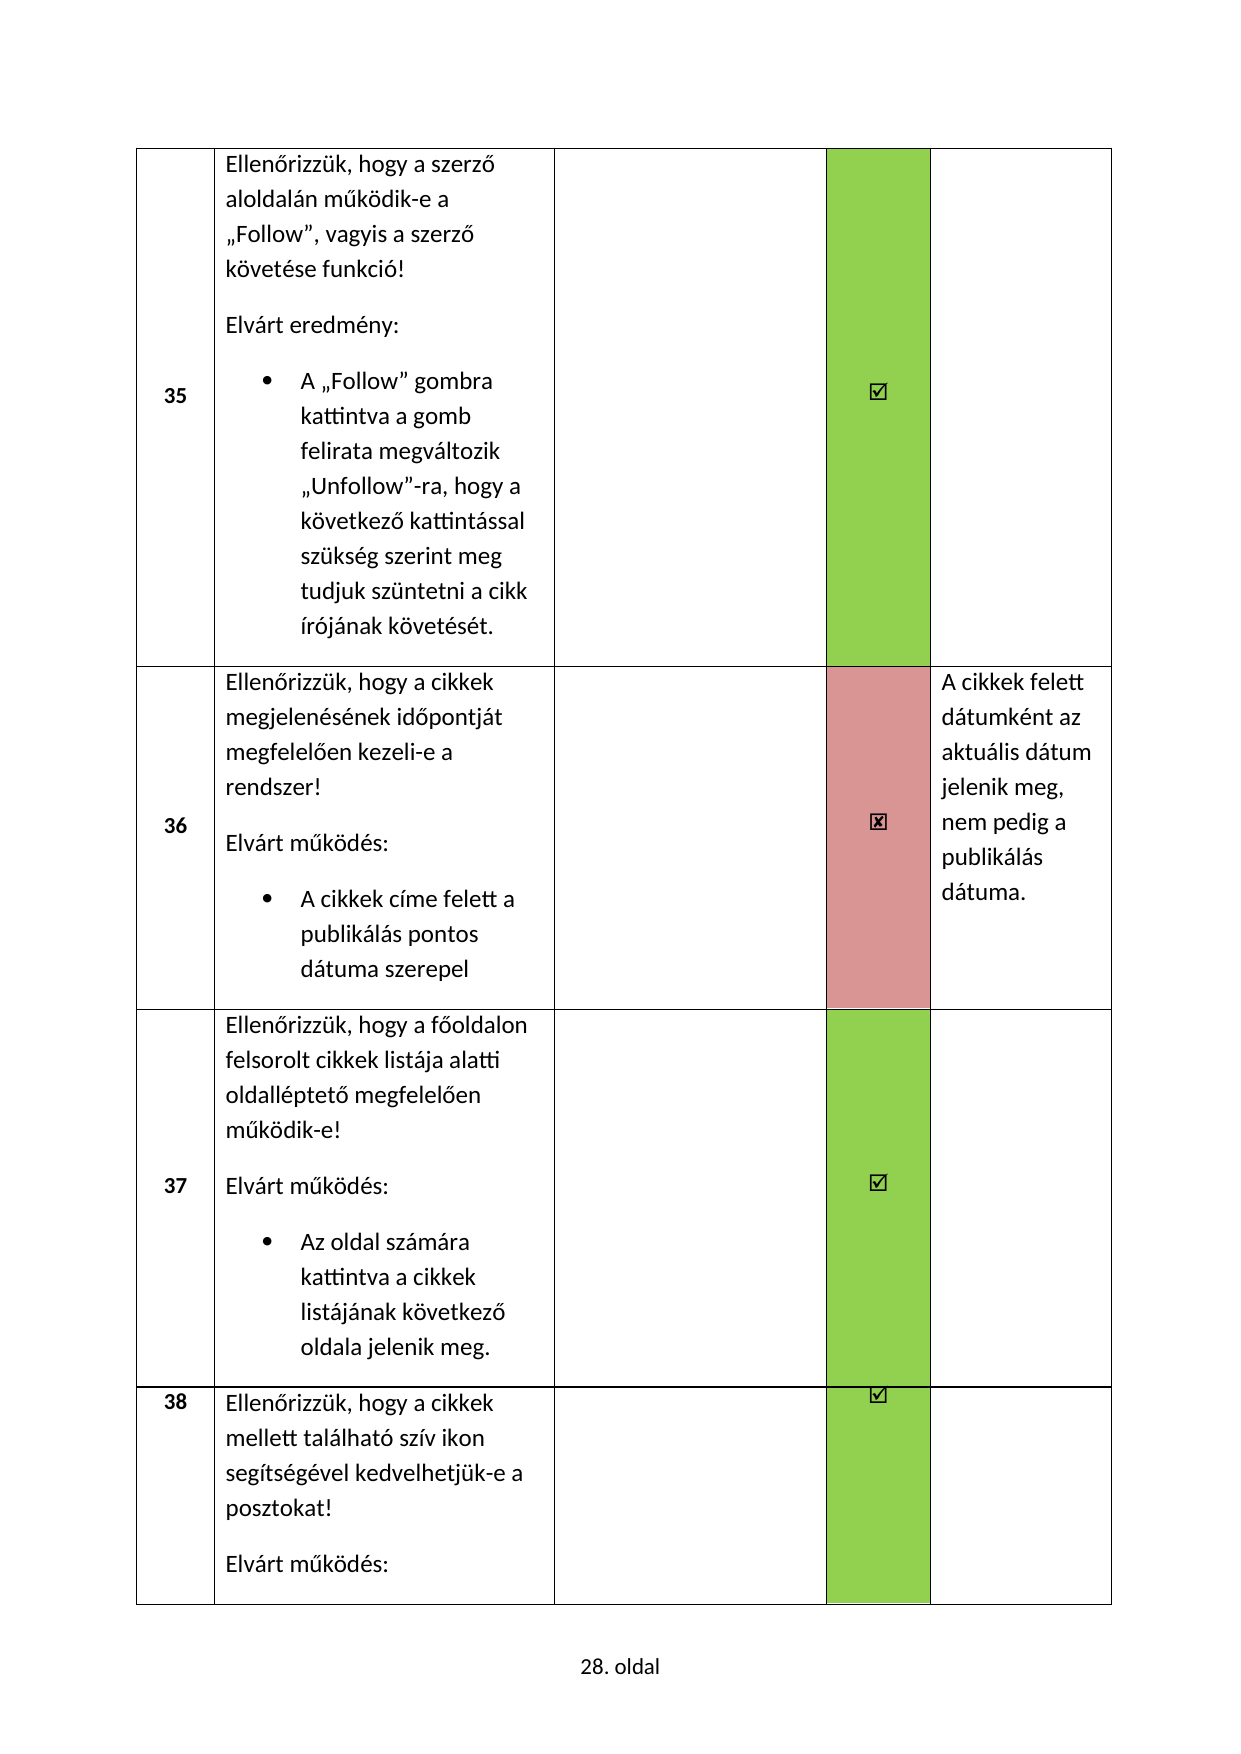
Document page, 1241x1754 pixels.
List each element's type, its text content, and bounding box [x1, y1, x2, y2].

table_header [555, 149, 826, 666]
table_header [827, 149, 930, 666]
table_cell [555, 1388, 826, 1603]
table_cell [931, 1388, 1111, 1603]
table_cell [827, 667, 930, 1008]
table_header 35 [137, 149, 214, 666]
table_cell 36 [137, 667, 214, 1008]
table_header Ellenőrizzük, hogy a szerző aloldalán működik-e a „Follow”, vagyis a szerző követése funkció! Elvárt eredmény: A „Follow” gombra kattintva a gomb felirata megváltozik „Unfollow”-ra, hogy a következő kattintással szükség szerint meg tudjuk szüntetni a cikk írójának követését. [215, 149, 554, 666]
table_cell [931, 1010, 1111, 1386]
table_cell [555, 1010, 826, 1386]
table_cell 37 [137, 1010, 214, 1386]
table_cell [827, 1388, 930, 1603]
table_cell [827, 1010, 930, 1386]
table_cell [555, 667, 826, 1008]
table_header [931, 149, 1111, 666]
table_cell A cikkek felett dátumként az aktuális dátum jelenik meg, nem pedig a publikálás dátuma. [931, 667, 1111, 1008]
table_cell 38 [137, 1388, 214, 1603]
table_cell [215, 1388, 554, 1603]
table_cell Ellenőrizzük, hogy a cikkek megjelenésének időpontját megfelelően kezeli-e a rendszer! Elvárt működés: A cikkek címe felett a publikálás pontos dátuma szerepel [215, 667, 554, 1008]
table_cell Ellenőrizzük, hogy a főoldalon felsorolt cikkek listája alatti oldalléptető megfelelően működik-e! Elvárt működés: Az oldal számára kattintva a cikkek listájának következő oldala jelenik meg. [215, 1010, 554, 1386]
